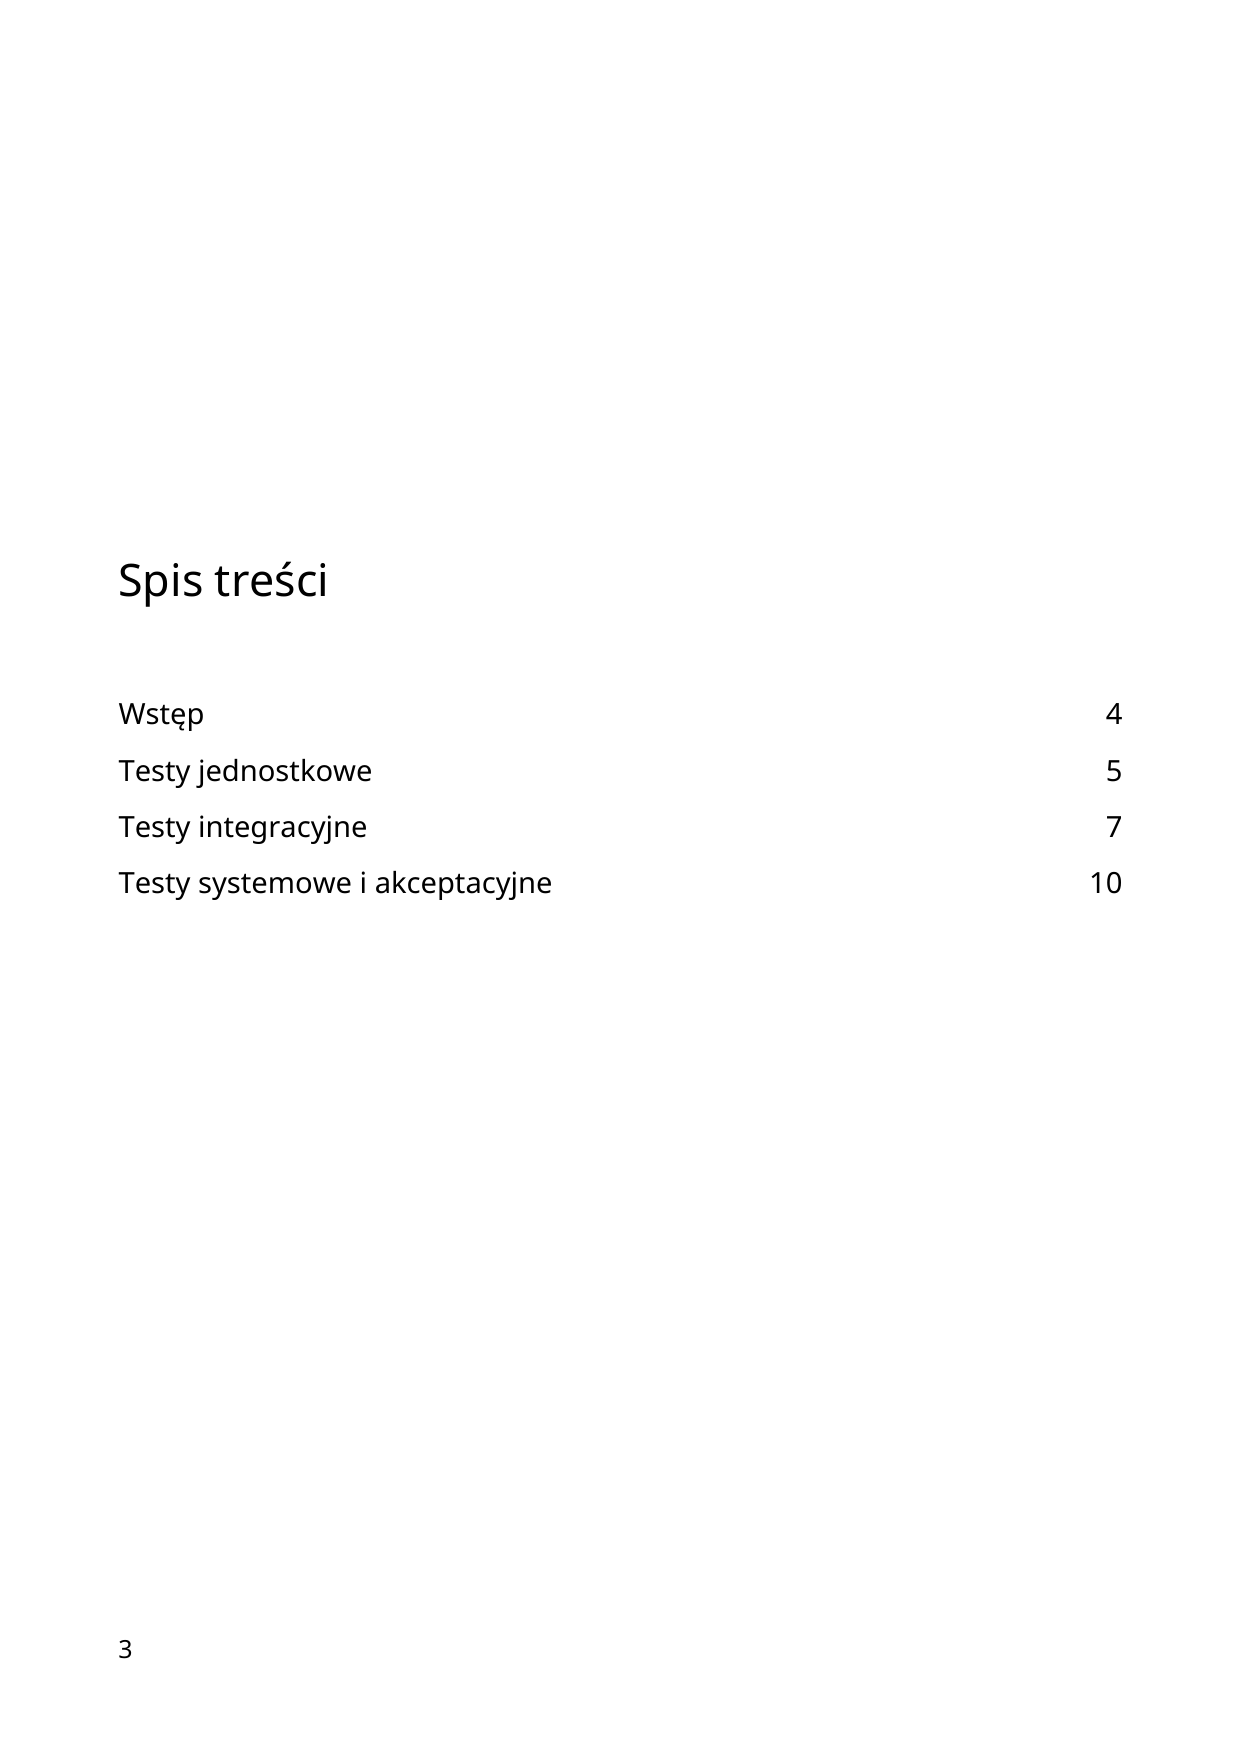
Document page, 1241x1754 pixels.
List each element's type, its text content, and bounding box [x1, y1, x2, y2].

text Wstęp 4 [118, 693, 1122, 733]
text Testy integracyjne 7 [118, 806, 1122, 846]
text Spis treści [118, 548, 1122, 609]
text Testy systemowe i akceptacyjne 10 [118, 862, 1122, 902]
text Testy jednostkowe 5 [118, 750, 1122, 789]
